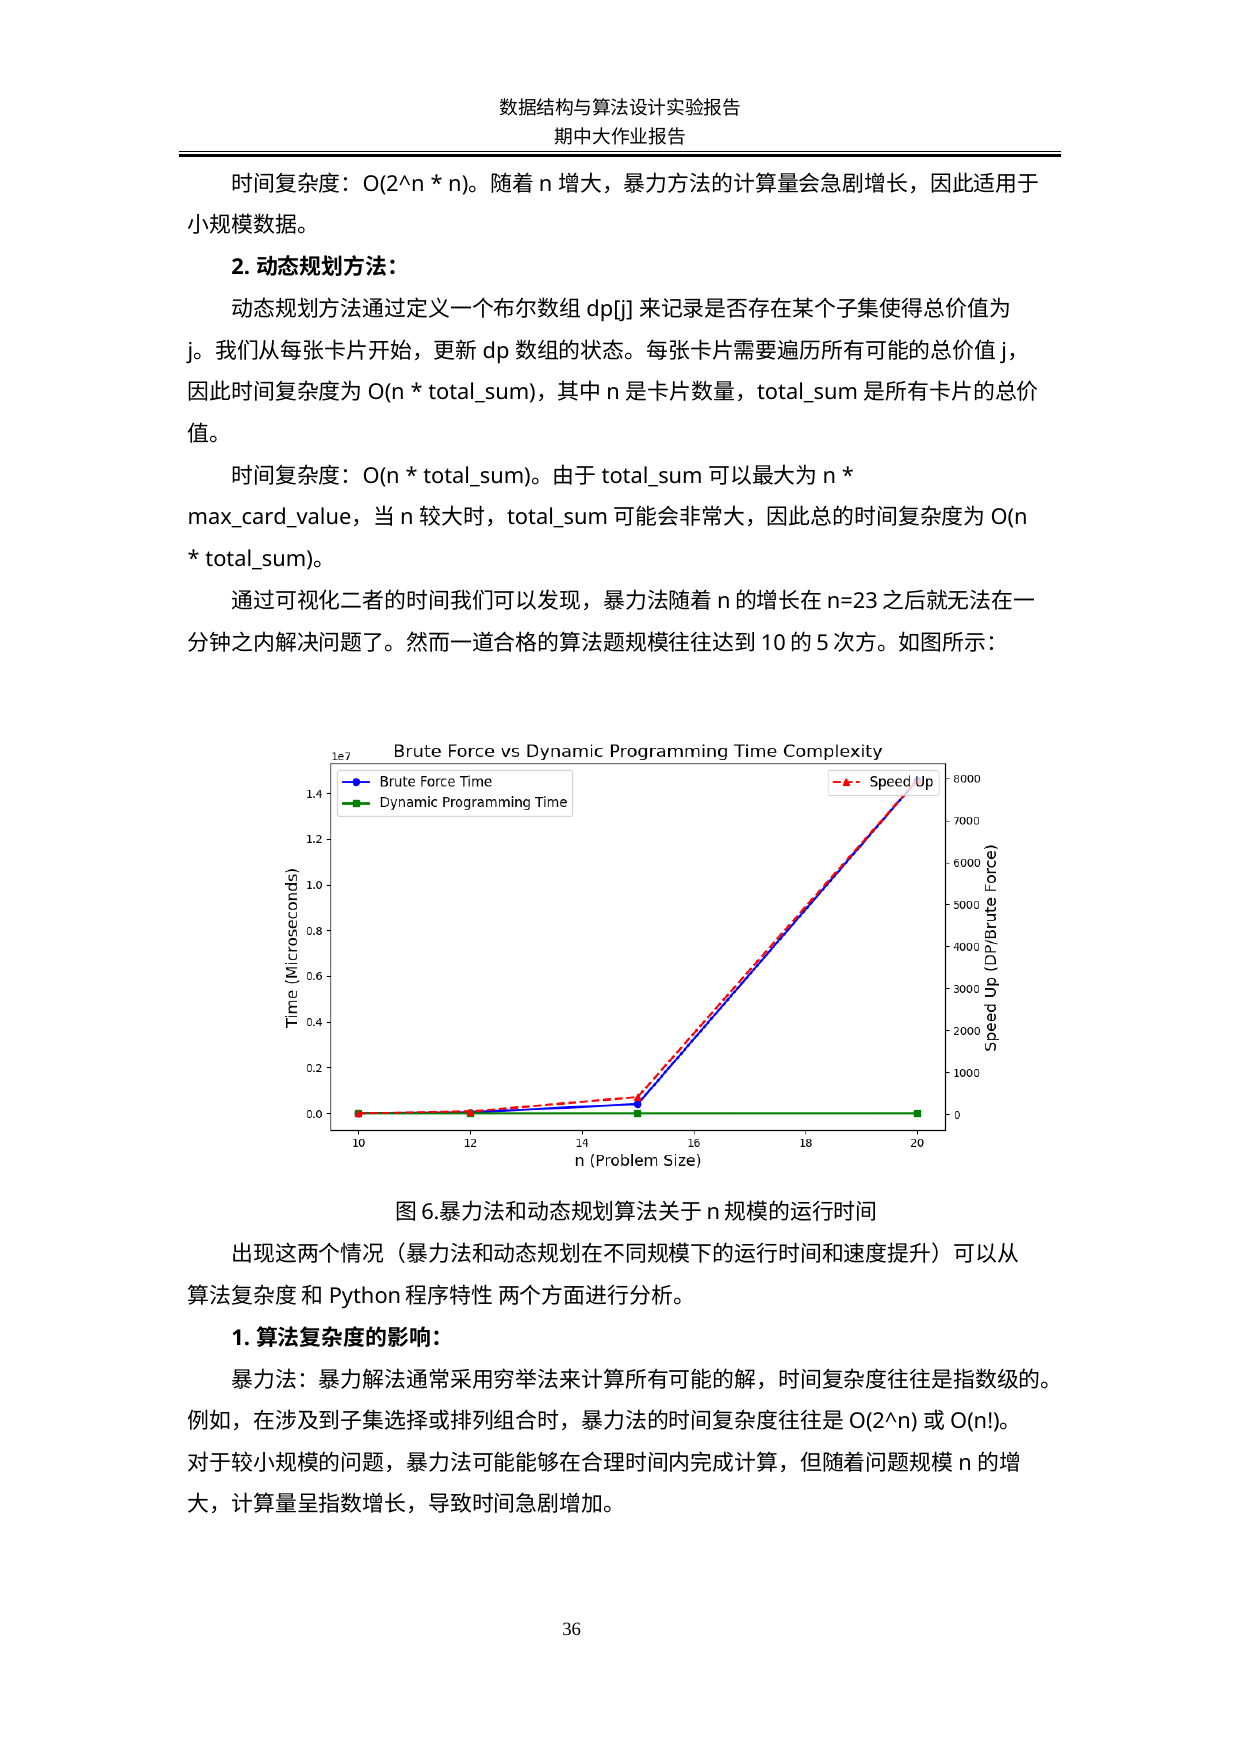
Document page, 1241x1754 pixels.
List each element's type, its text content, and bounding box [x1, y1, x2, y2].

text 图6.暴力法和动态规划算法关于n规模的运行时间 [187, 1194, 1041, 1226]
text 1. 算法复杂度的影响： [187, 1320, 1041, 1351]
text 通过可视化二者的时间我们可以发现，暴力法随着n的增长在n=23之后就无法在一分钟之内解决问题了。然而一道合格的算法题规模往往达到10的5次方。如图所示： [187, 583, 1041, 656]
text 时间复杂度：O(n * total_sum)。由于 total_sum 可以最大为 n * max_card_value，当 n 较大时，total_sum 可能会非常大，因此总的时间复杂度为 O(n * total_sum)。 [187, 458, 1041, 573]
text 出现这两个情况（暴力法和动态规划在不同规模下的运行时间和速度提升）可以从 算法复杂度 和 Python程序特性 两个方面进行分析。 [187, 1236, 1041, 1309]
text 动态规划方法通过定义一个布尔数组 dp[j] 来记录是否存在某个子集使得总价值为 j。我们从每张卡片开始，更新 dp 数组的状态。每张卡片需要遍历所有可能的总价值 j，因此时间复杂度为 O(n * total_sum)，其中 n 是卡片数量，total_sum 是所有卡片的总价值。 [187, 291, 1041, 447]
text 时间复杂度：O(2^n * n)。随着 n 增大，暴力方法的计算量会急剧增长，因此适用于小规模数据。 [187, 166, 1041, 239]
picture [231, 706, 1024, 1182]
text 2. 动态规划方法： [187, 249, 1041, 281]
text 暴力法：暴力解法通常采用穷举法来计算所有可能的解，时间复杂度往往是指数级的。例如，在涉及到子集选择或排列组合时，暴力法的时间复杂度往往是 O(2^n) 或 O(n!)。对于较小规模的问题，暴力法可能能够在合理时间内完成计算，但随着问题规模 n 的增大，计算量呈指数增长，导致时间急剧增加。 [187, 1362, 1041, 1518]
